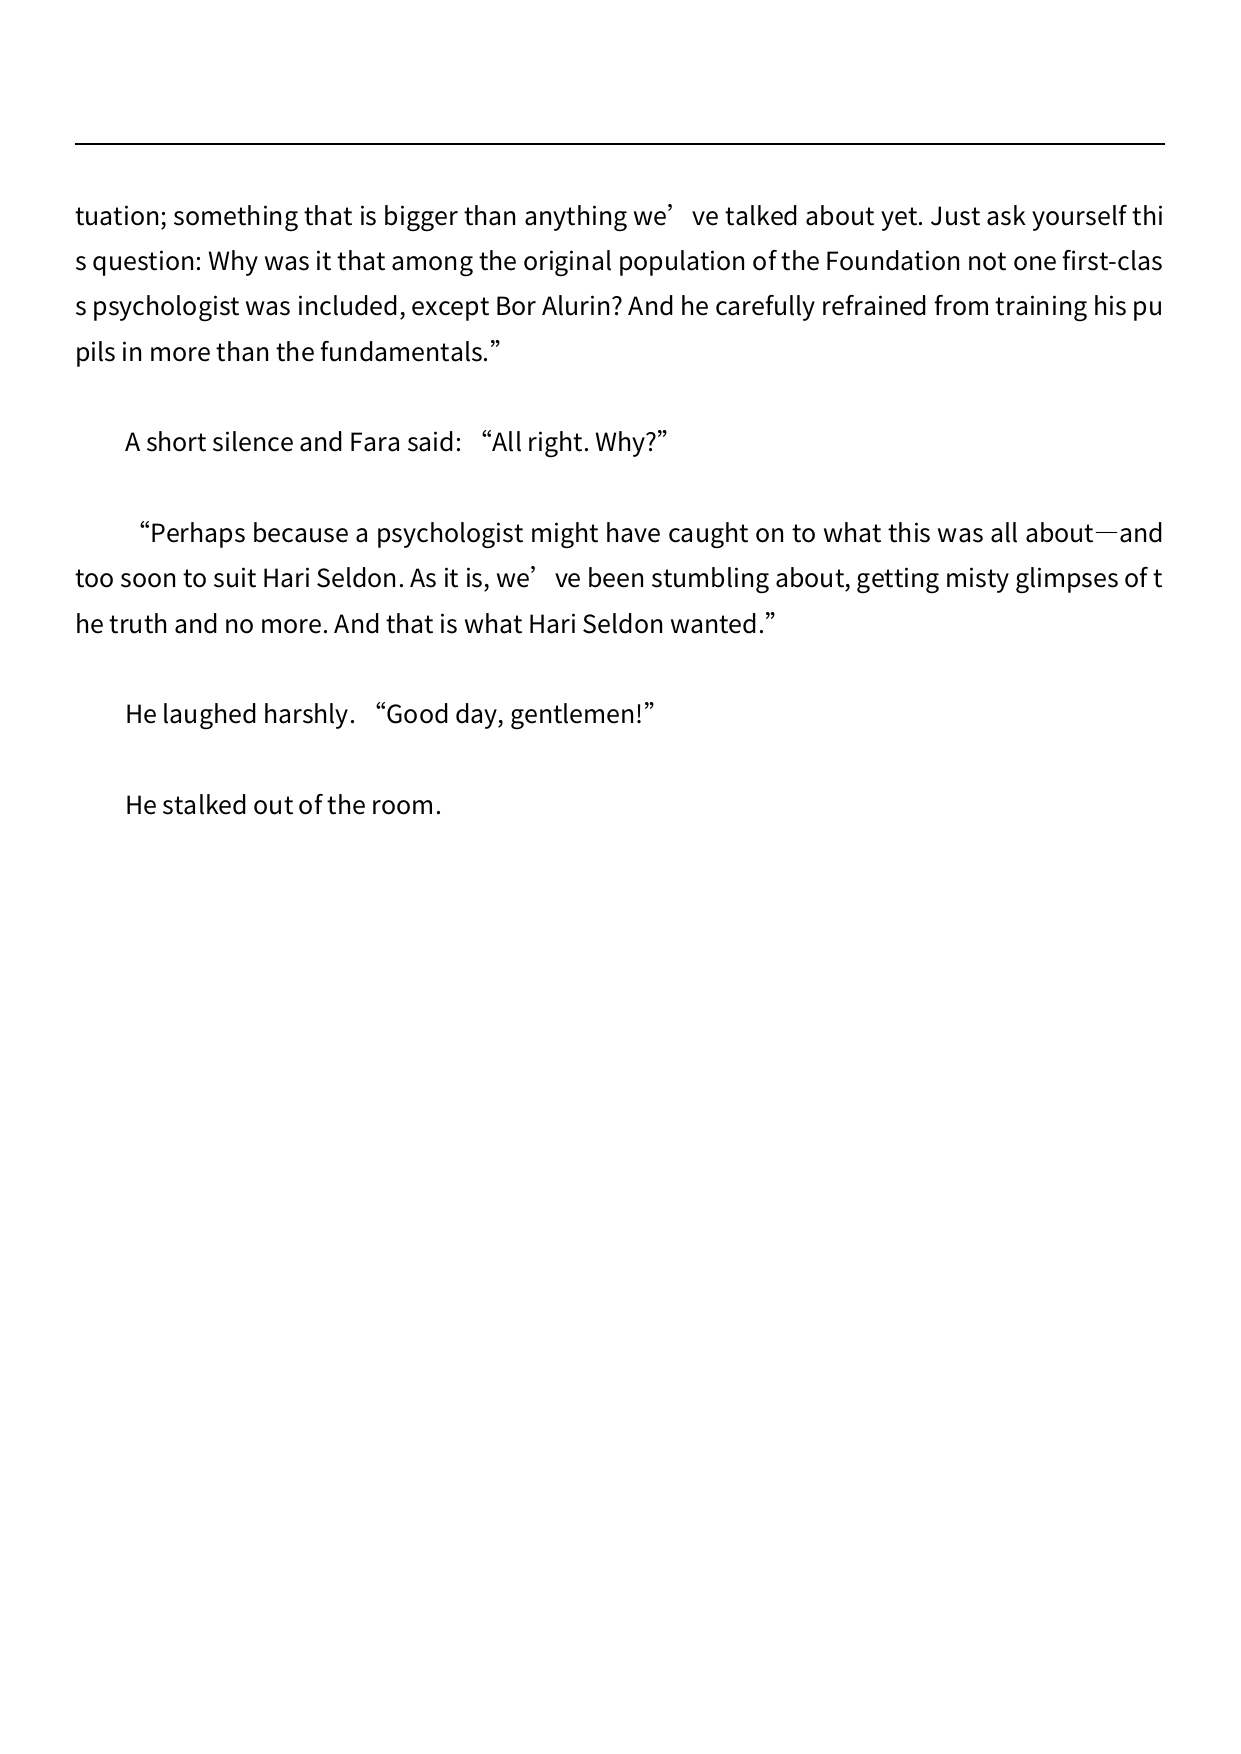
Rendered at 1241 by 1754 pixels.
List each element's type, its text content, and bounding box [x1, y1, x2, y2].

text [75, 192, 1165, 373]
text A short silence and Fara said: “All right. Why?” [75, 418, 1165, 464]
text “Perhaps because a psychologist might have caught on to what this was all about—and too soon to suit Hari Seldon. As it is, we’ve been stumbling about, getting misty glimpses of the truth and no more. And that is what Hari Seldon wanted.” [75, 509, 1165, 645]
text He stalked out of the room. [75, 781, 1165, 826]
text He laughed harshly. “Good day, gentlemen!” [75, 690, 1165, 736]
